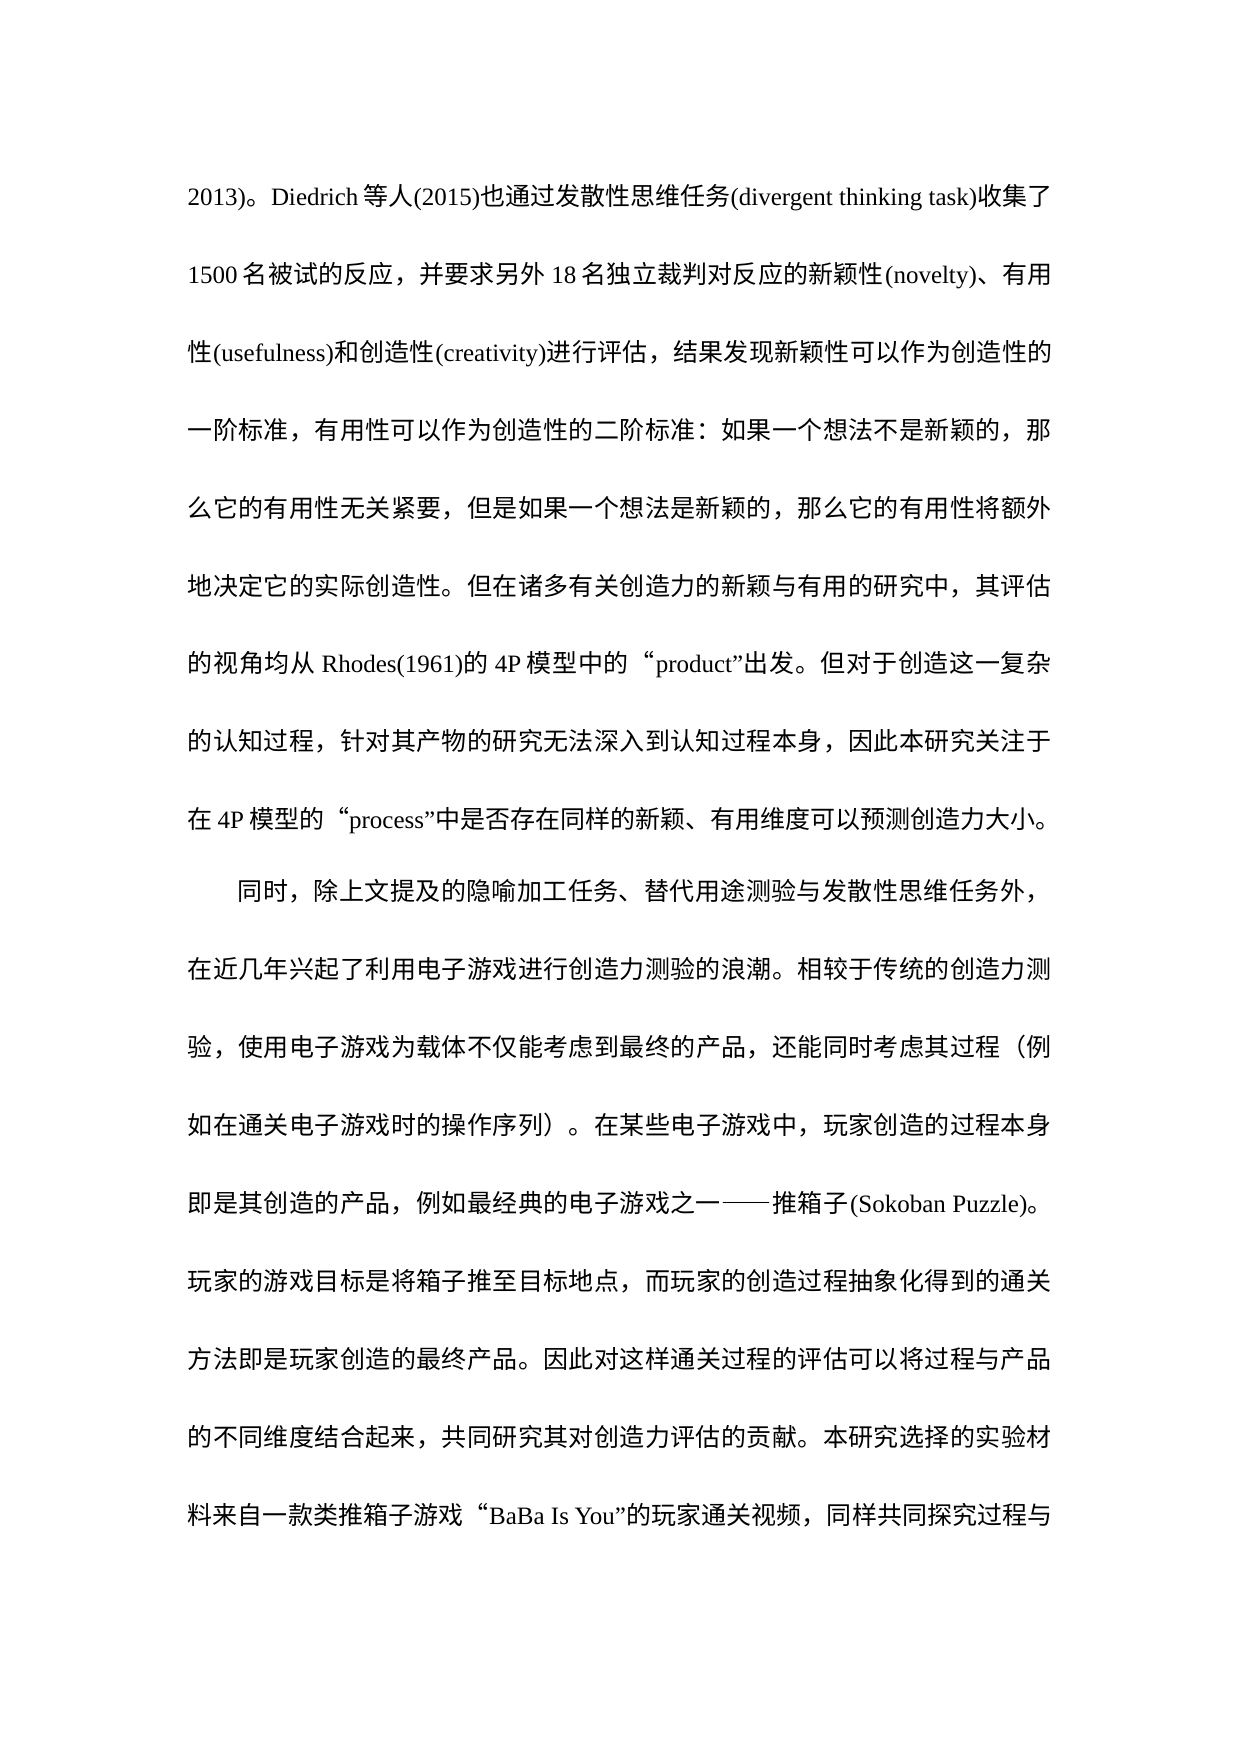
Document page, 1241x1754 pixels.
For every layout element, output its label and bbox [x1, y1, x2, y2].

text [187, 162, 1053, 850]
text [187, 857, 1053, 1546]
